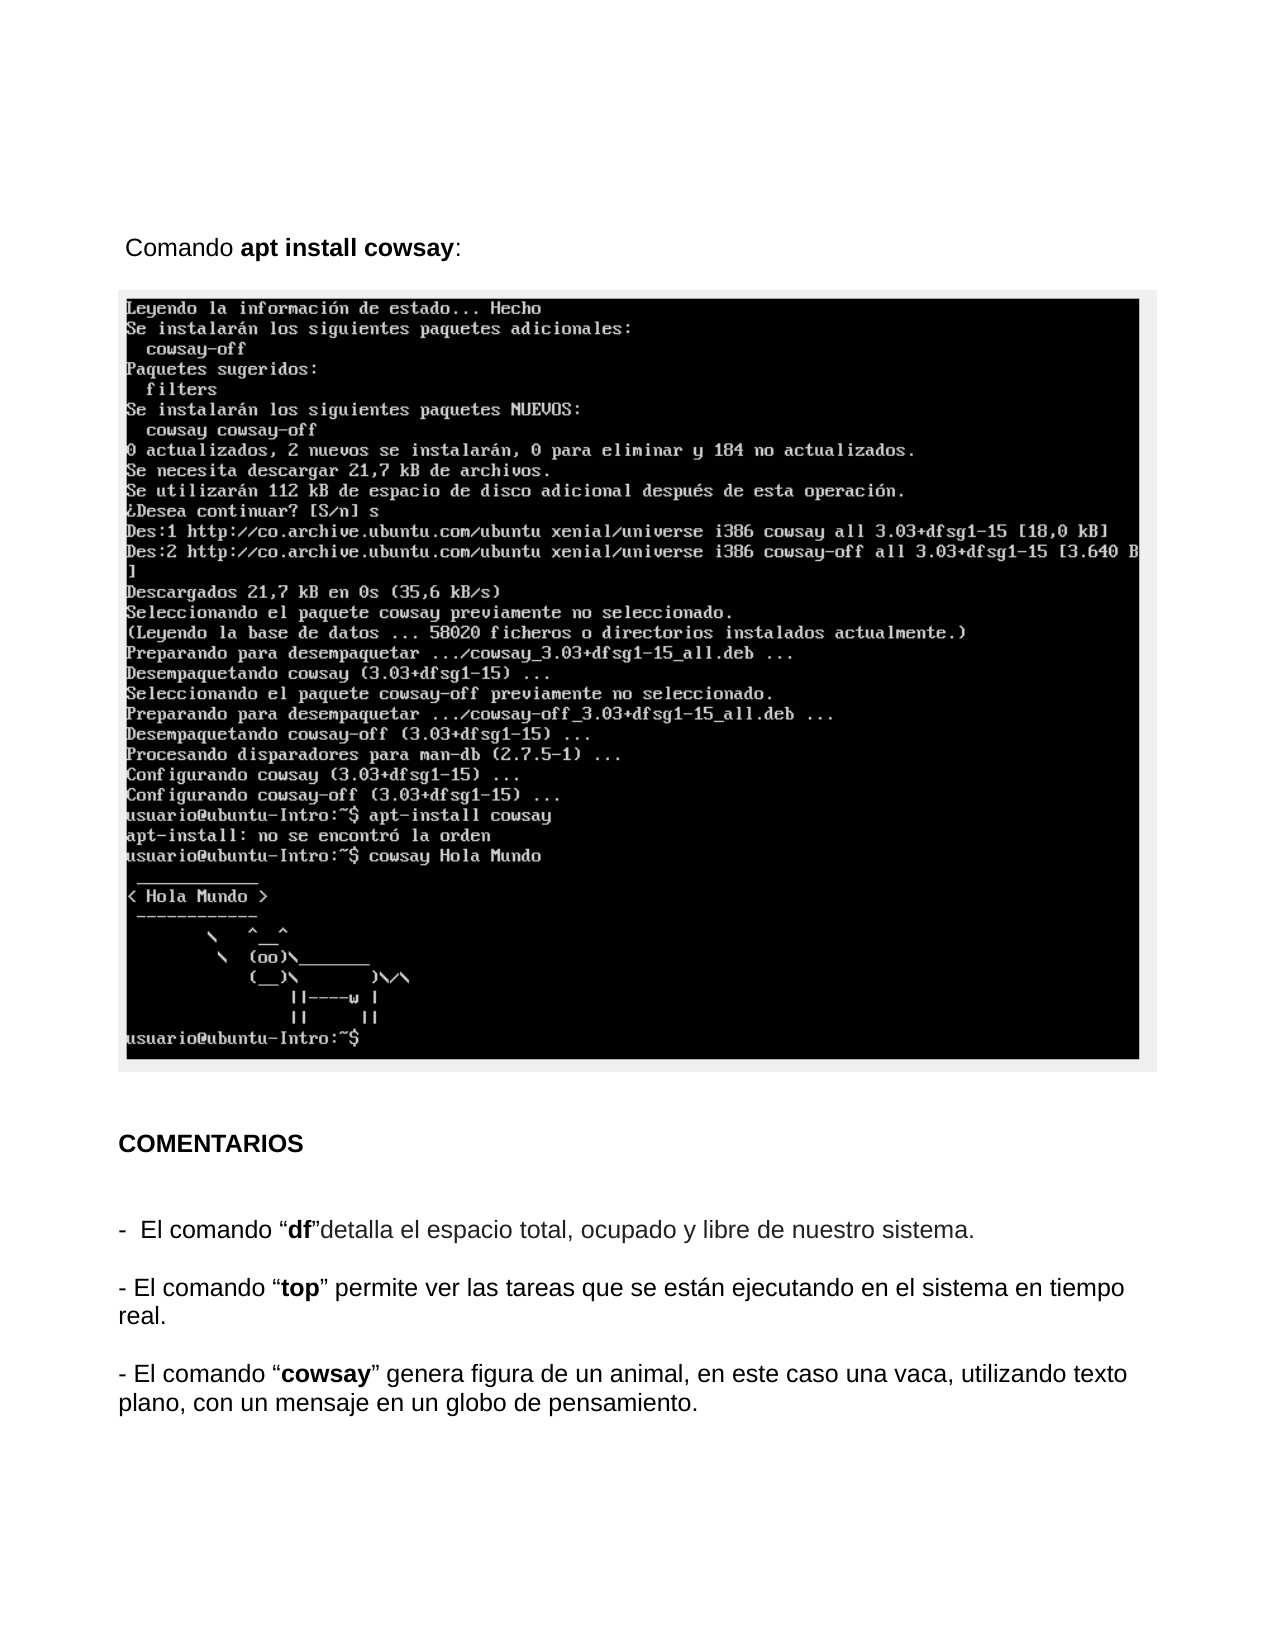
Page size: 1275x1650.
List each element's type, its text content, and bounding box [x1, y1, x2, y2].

picture [118, 290, 1157, 1072]
text Comando apt install cowsay: [118, 233, 1157, 262]
text - El comando “top” permite ver las tareas que se están ejecutando en el sistema en tiempo real. [118, 1273, 1157, 1330]
text COMENTARIOS [118, 1129, 1157, 1158]
text - El comando “cowsay” genera figura de un animal, en este caso una vaca, utilizando texto plano, con un mensaje en un globo de pensamiento. [118, 1359, 1157, 1416]
text - El comando “df”detalla el espacio total, ocupado y libre de nuestro sistema. [118, 1215, 1157, 1244]
